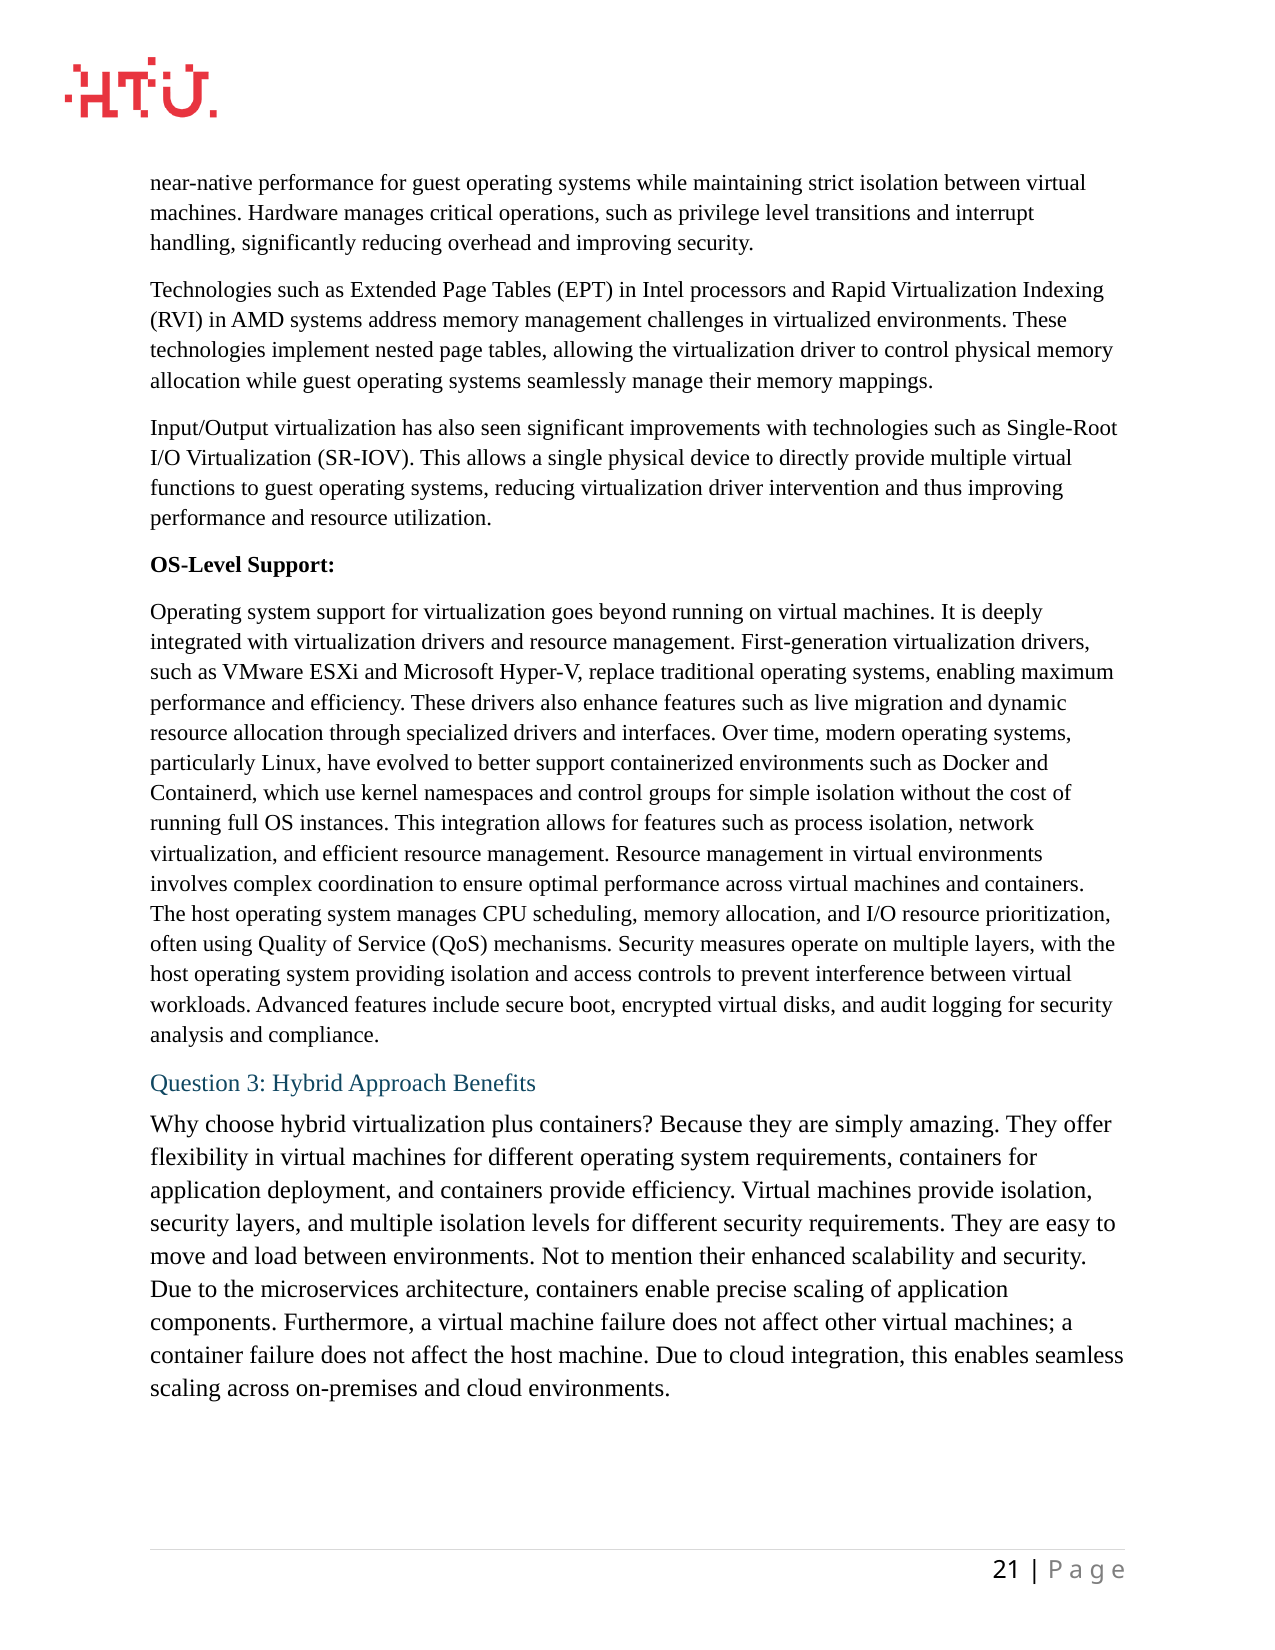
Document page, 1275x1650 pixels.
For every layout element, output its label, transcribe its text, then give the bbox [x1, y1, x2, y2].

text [150, 169, 1125, 256]
text Why choose hybrid virtualization plus containers? Because they are simply amazing. They offer flexibility in virtual machines for different operating system requirements, containers for application deployment, and containers provide efficiency. Virtual machines provide isolation, security layers, and multiple isolation levels for different security requirements. They are easy to move and load between environments. Not to mention their enhanced scalability and security. Due to the microservices architecture, containers enable precise scaling of application components. Furthermore, a virtual machine failure does not affect other virtual machines; a container failure does not affect the host machine. Due to cloud integration, this enables seamless scaling across on-premises and cloud environments. [150, 1109, 1125, 1402]
text Input/Output virtualization has also seen significant improvements with technologies such as Single-Root I/O Virtualization (SR-IOV). This allows a single physical device to directly provide multiple virtual functions to guest operating systems, reducing virtualization driver intervention and thus improving performance and resource utilization. [150, 413, 1125, 531]
text OS-Level Support: [150, 551, 1125, 577]
picture [64, 57, 217, 123]
text Operating system support for virtualization goes beyond running on virtual machines. It is deeply integrated with virtualization drivers and resource management. First-generation virtualization drivers, such as VMware ESXi and Microsoft Hyper-V, replace traditional operating systems, enabling maximum performance and efficiency. These drivers also enhance features such as live migration and dynamic resource allocation through specialized drivers and interfaces. Over time, modern operating systems, particularly Linux, have evolved to better support containerized environments such as Docker and Containerd, which use kernel namespaces and control groups for simple isolation without the cost of running full OS instances. This integration allows for features such as process isolation, network virtualization, and efficient resource management. Resource management in virtual environments involves complex coordination to ensure optimal performance across virtual machines and containers. The host operating system manages CPU scheduling, memory allocation, and I/O resource prioritization, often using Quality of Service (QoS) mechanisms. Security measures operate on multiple layers, with the host operating system providing isolation and access controls to prevent interference between virtual workloads. Advanced features include secure boot, encrypted virtual disks, and audit logging for security analysis and compliance. [150, 598, 1125, 1047]
text Technologies such as Extended Page Tables (EPT) in Intel processors and Rapid Virtualization Indexing (RVI) in AMD systems address memory management challenges in virtualized environments. These technologies implement nested page tables, allowing the virtualization driver to control physical memory allocation while guest operating systems seamlessly manage their memory mappings. [150, 276, 1125, 393]
subtitle Question 3: Hybrid Approach Benefits [150, 1068, 1125, 1096]
